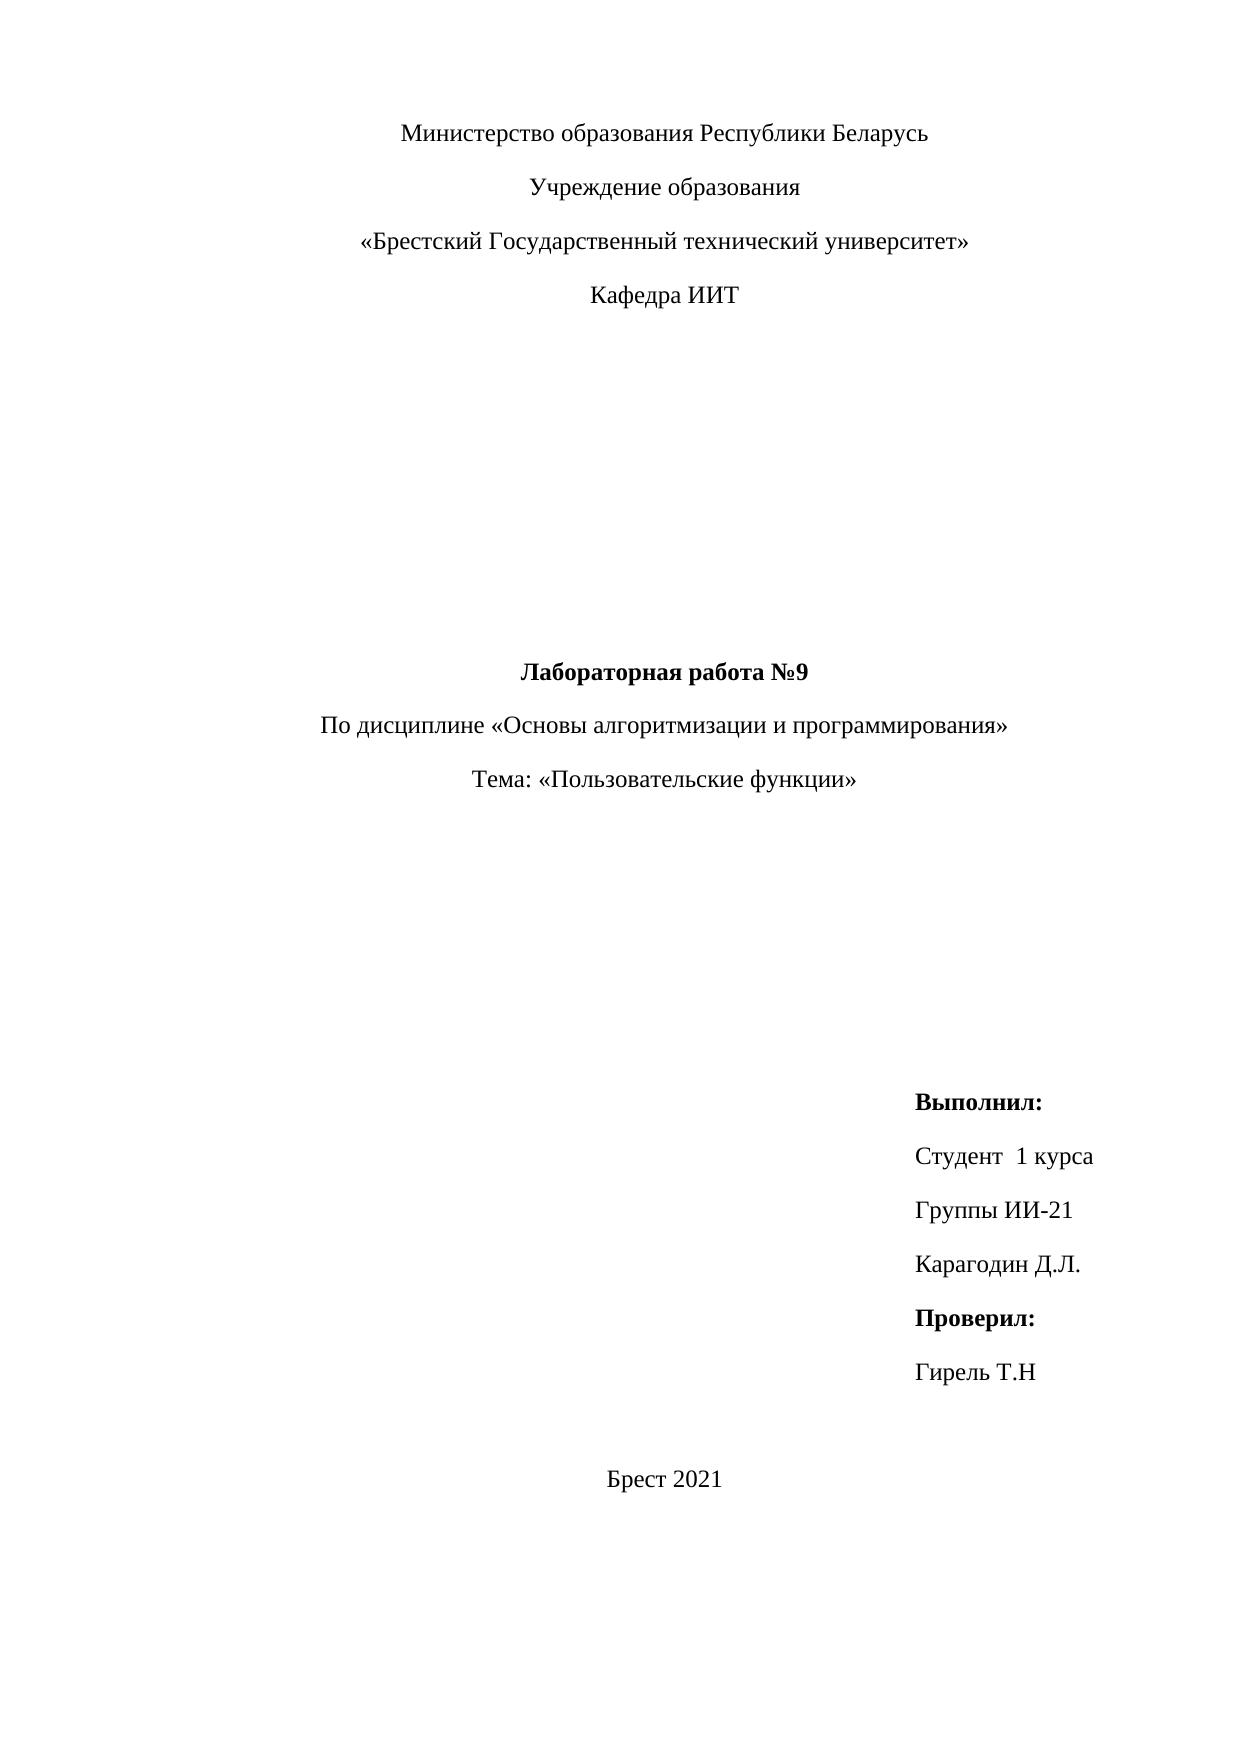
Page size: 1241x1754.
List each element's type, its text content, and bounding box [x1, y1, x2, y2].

text Лабораторная работа №9 [177, 657, 1152, 685]
text «Брестский Государственный технический университет» [177, 226, 1152, 254]
text Выполнил: [841, 1087, 1152, 1116]
text Министерство образования Республики Беларусь [177, 118, 1152, 147]
text Проверил: [841, 1303, 1152, 1332]
text Студент 1 курса [841, 1141, 1152, 1170]
text По дисциплине «Основы алгоритмизации и программирования» [177, 711, 1152, 739]
text Карагодин Д.Л. [841, 1249, 1152, 1278]
text Брест 2021 [177, 1464, 1152, 1493]
text Кафедра ИИТ [177, 280, 1152, 308]
text Учреждение образования [177, 172, 1152, 201]
text Тема: «Пользовательские функции» [177, 764, 1152, 793]
text Группы ИИ-21 [841, 1195, 1152, 1224]
text Гирель Т.Н [841, 1357, 1152, 1386]
